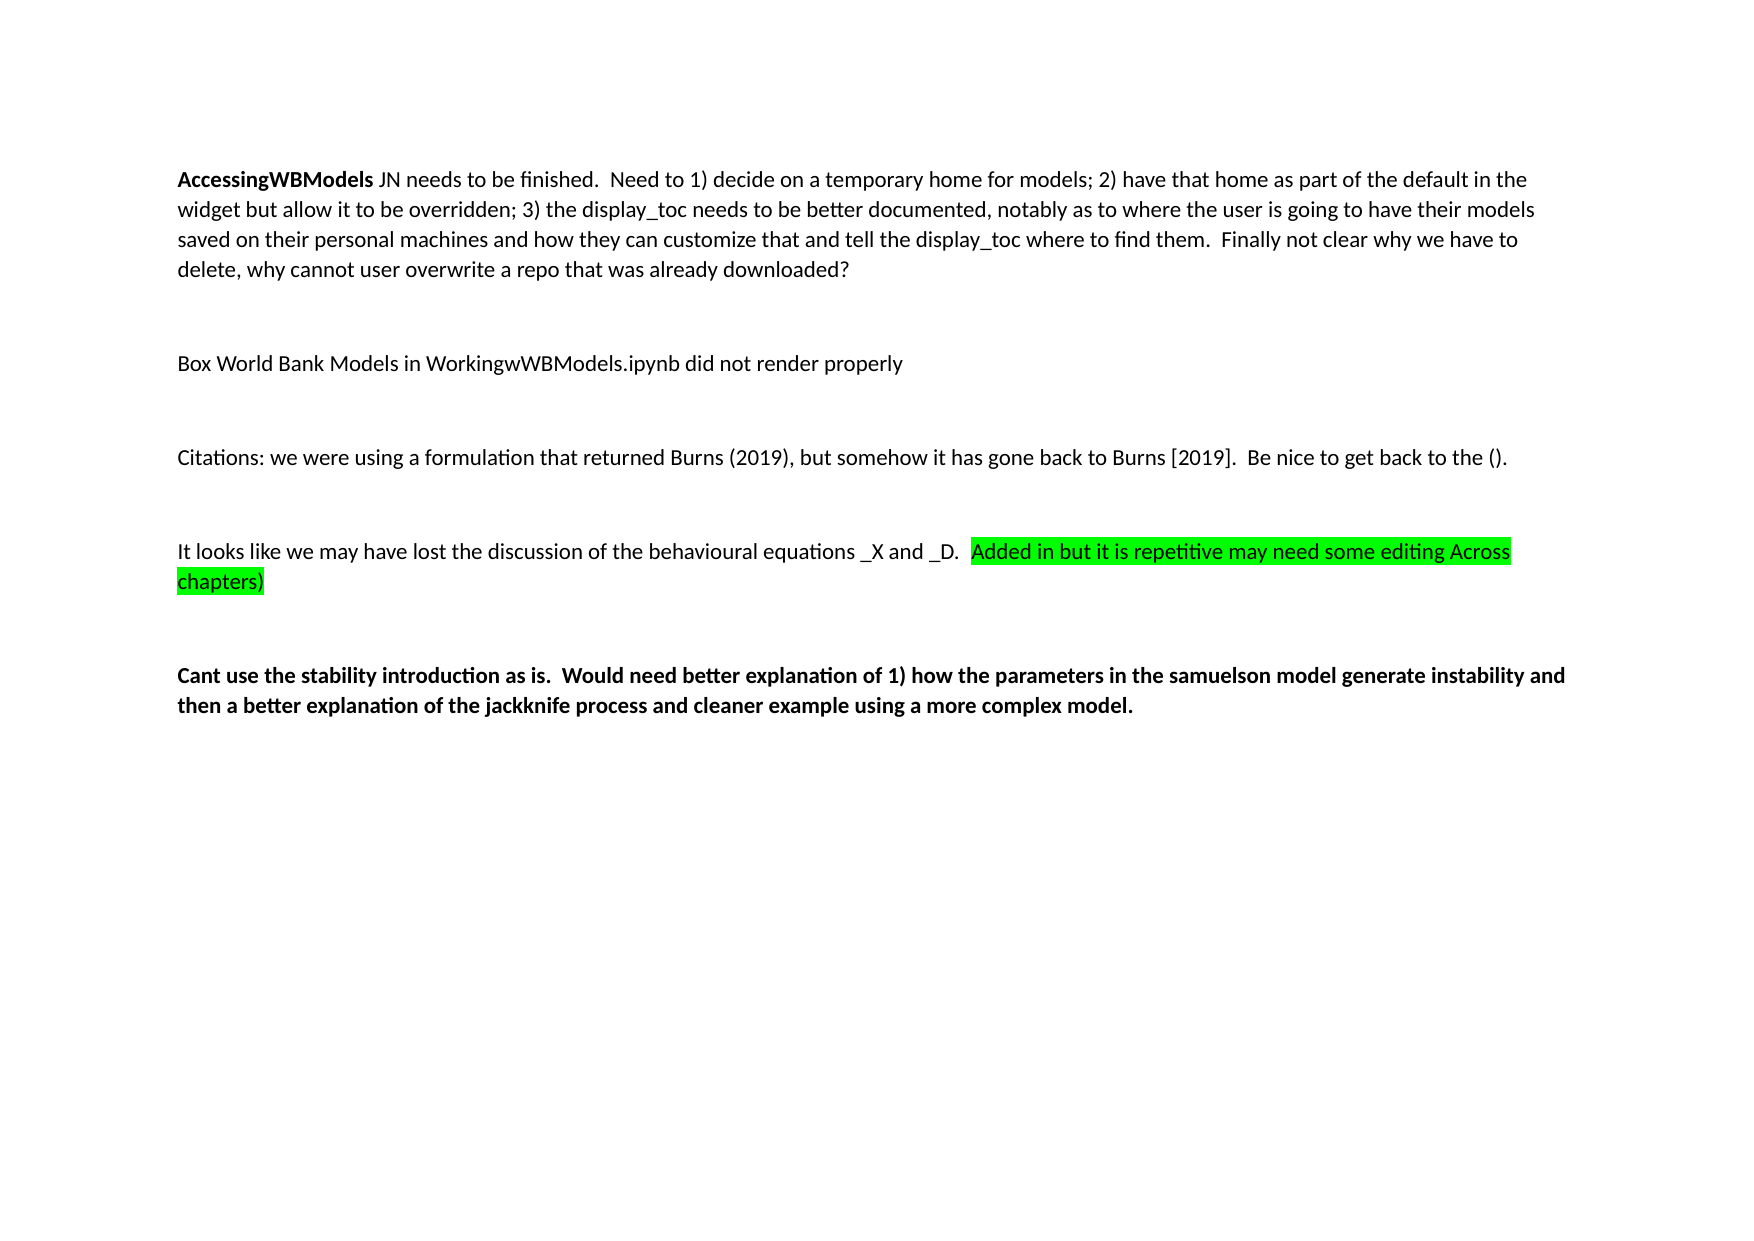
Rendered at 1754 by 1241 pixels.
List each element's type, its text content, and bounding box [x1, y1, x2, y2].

text Citations: we were using a formulation that returned Burns (2019), but somehow it has gone back to Burns [2019]. Be nice to get back to the (). [177, 443, 1577, 471]
text It looks like we may have lost the discussion of the behavioural equations _X and _D. Added in but it is repetitive may need some editing Across chapters) [177, 537, 1577, 595]
text Cant use the stability introduction as is. Would need better explanation of 1) how the parameters in the samuelson model generate instability and then a better explanation of the jackknife process and cleaner example using a more complex model. [177, 661, 1577, 719]
text AccessingWBModels JN needs to be finished. Need to 1) decide on a temporary home for models; 2) have that home as part of the default in the widget but allow it to be overridden; 3) the display_toc needs to be better documented, notably as to where the user is going to have their models saved on their personal machines and how they can customize that and tell the display_toc where to find them. Finally not clear why we have to delete, why cannot user overwrite a repo that was already downloaded? [177, 165, 1577, 284]
text Box World Bank Models in WorkingwWBModels.ipynb did not render properly [177, 349, 1577, 377]
